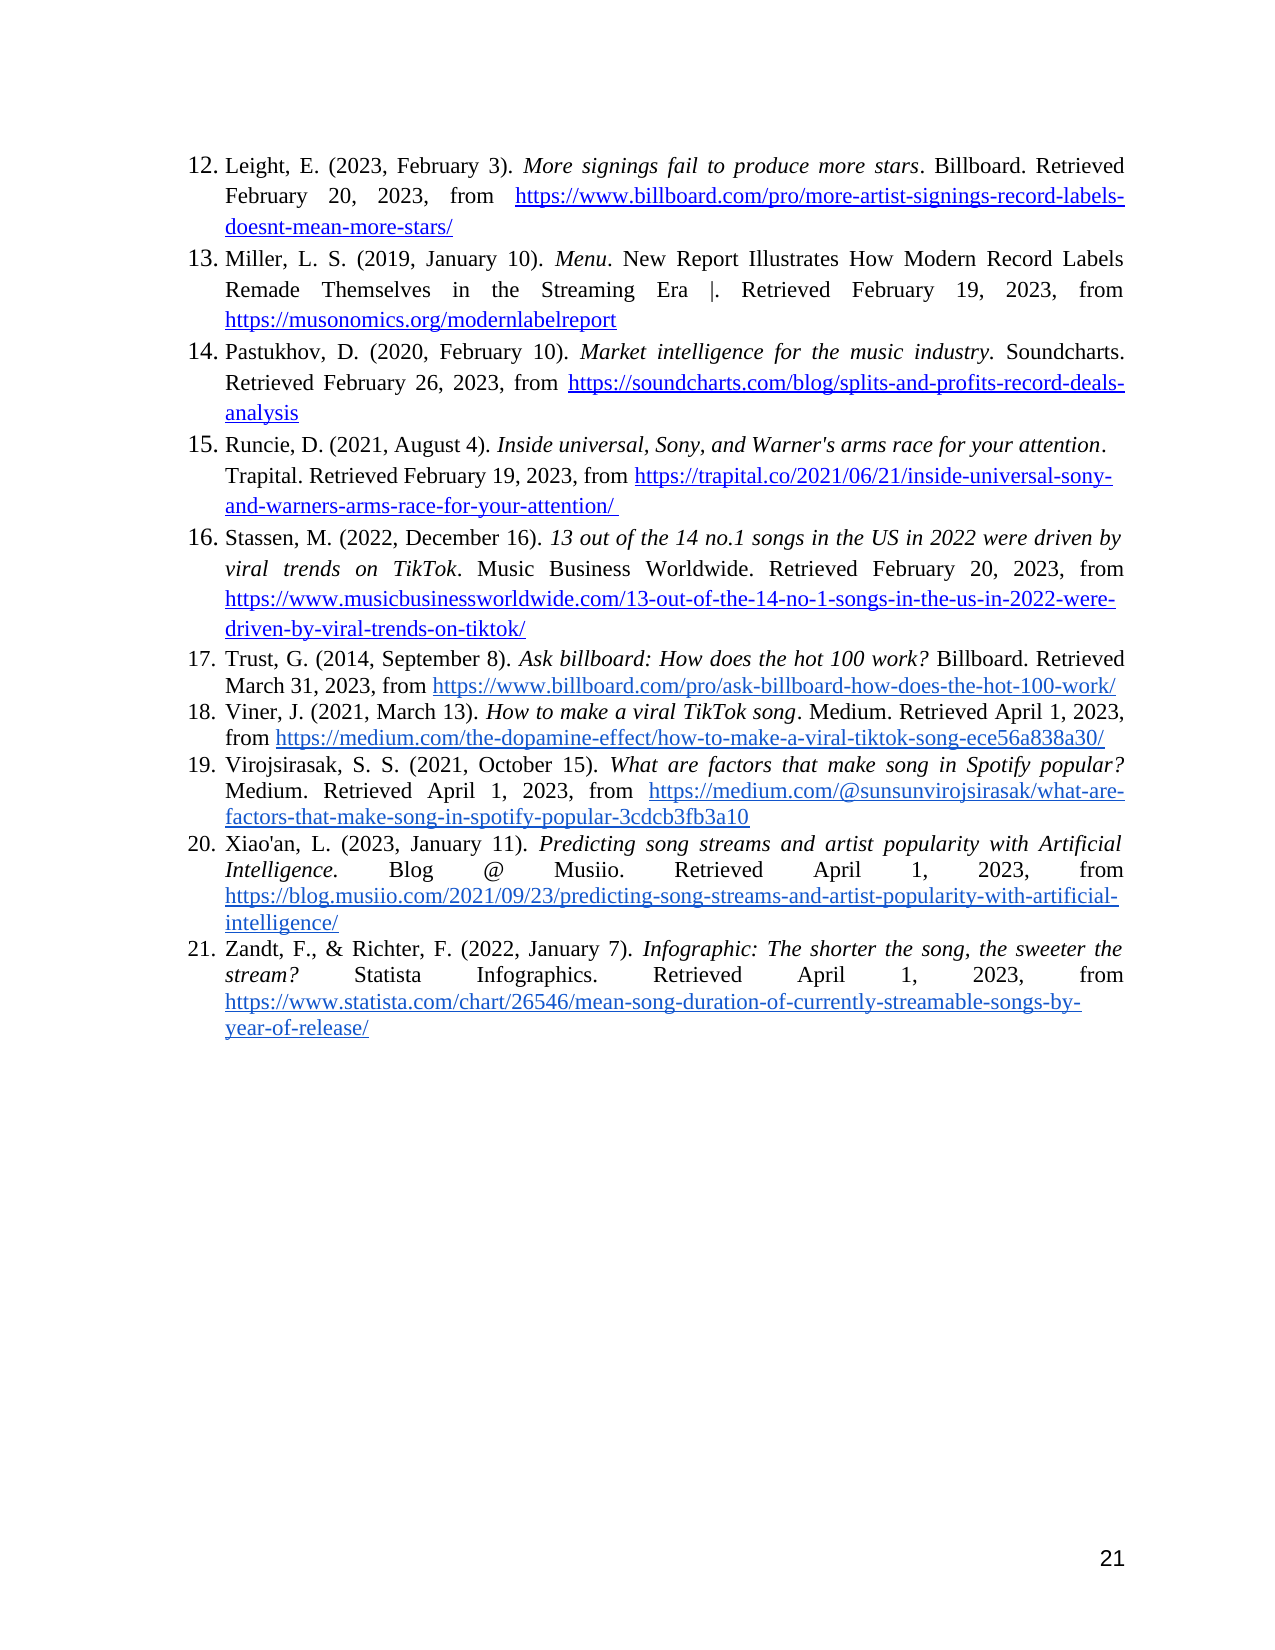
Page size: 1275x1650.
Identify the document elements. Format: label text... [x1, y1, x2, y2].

list Xiao'an, L. (2023, January 11). Predicting song streams and artist popularity with Artificial Intelligence. Blog @ Musiio. Retrieved April 1, 2023, from https://blog.musiio.com/2021/09/23/predicting-song-streams-and-artist-popularity-with-artificial-intelligence/ [187, 830, 1125, 935]
list Runcie, D. (2021, August 4). Inside universal, Sony, and Warner's arms race for your attention. Trapital. Retrieved February 19, 2023, from https://trapital.co/2021/06/21/inside-universal-sony-and-warners-arms-race-for-your-attention/ [187, 429, 1125, 518]
list Miller, L. S. (2019, January 10). Menu. New Report Illustrates How Modern Record Labels Remade Themselves in the Streaming Era |. Retrieved February 19, 2023, from https://musonomics.org/modernlabelreport [187, 243, 1125, 332]
list Stassen, M. (2022, December 16). 13 out of the 14 no.1 songs in the US in 2022 were driven by viral trends on TikTok. Music Business Worldwide. Retrieved February 20, 2023, from https://www.musicbusinessworldwide.com/13-out-of-the-14-no-1-songs-in-the-us-in-2022-were-driven-by-viral-trends-on-tiktok/ [187, 522, 1125, 641]
list Virojsirasak, S. S. (2021, October 15). What are factors that make song in Spotify popular? Medium. Retrieved April 1, 2023, from https://medium.com/@sunsunvirojsirasak/what-are-factors-that-make-song-in-spotify-popular-3cdcb3fb3a10 [187, 751, 1125, 830]
list Leight, E. (2023, February 3). More signings fail to produce more stars. Billboard. Retrieved February 20, 2023, from https://www.billboard.com/pro/more-artist-signings-record-labels-doesnt-mean-more-stars/ [187, 150, 1125, 239]
list Zandt, F., & Richter, F. (2022, January 7). Infographic: The shorter the song, the sweeter the stream? Statista Infographics. Retrieved April 1, 2023, from https://www.statista.com/chart/26546/mean-song-duration-of-currently-streamable-songs-by-year-of-release/ [187, 935, 1125, 1041]
list Trust, G. (2014, September 8). Ask billboard: How does the hot 100 work? Billboard. Retrieved March 31, 2023, from https://www.billboard.com/pro/ask-billboard-how-does-the-hot-100-work/ [187, 645, 1125, 698]
list Viner, J. (2021, March 13). How to make a viral TikTok song. Medium. Retrieved April 1, 2023, from https://medium.com/the-dopamine-effect/how-to-make-a-viral-tiktok-song-ece56a838a30/ [187, 698, 1125, 751]
list Pastukhov, D. (2020, February 10). Market intelligence for the music industry. Soundcharts. Retrieved February 26, 2023, from https://soundcharts.com/blog/splits-and-profits-record-deals-analysis [187, 336, 1125, 425]
